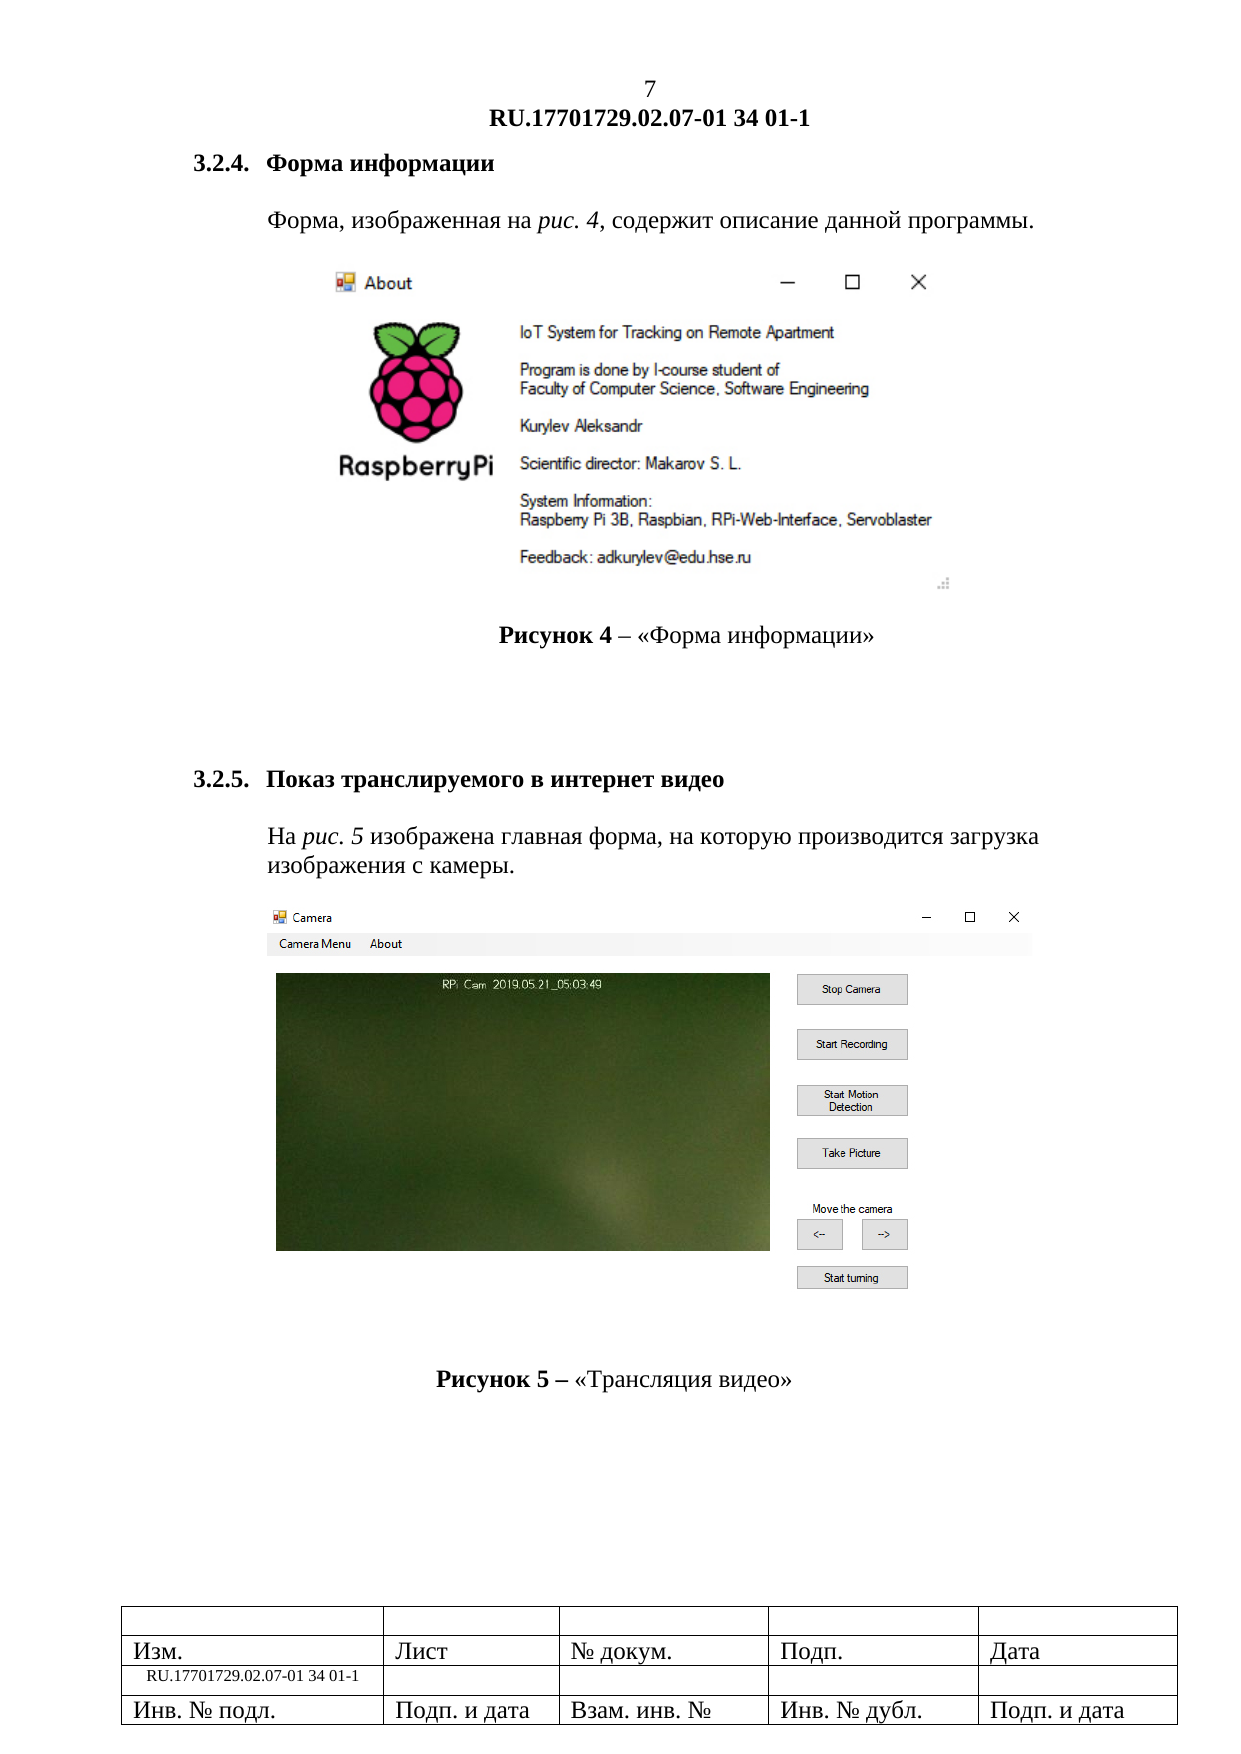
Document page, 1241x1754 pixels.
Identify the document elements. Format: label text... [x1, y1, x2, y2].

list Показ транслируемого в интернет видео [193, 764, 1181, 792]
list Рисунок 5 – «Трансляция видео» [267, 1364, 1181, 1393]
picture [267, 907, 1033, 1364]
text Рисунок 4 – «Форма информации» [118, 620, 1181, 649]
picture [323, 262, 952, 592]
list На рис. 5 изображена главная форма, на которую производится загрузка изображения с камеры. [267, 821, 1181, 879]
list Форма, изображенная на рис. 4, содержит описание данной программы. [267, 205, 1181, 234]
list Форма информации [193, 148, 1181, 176]
